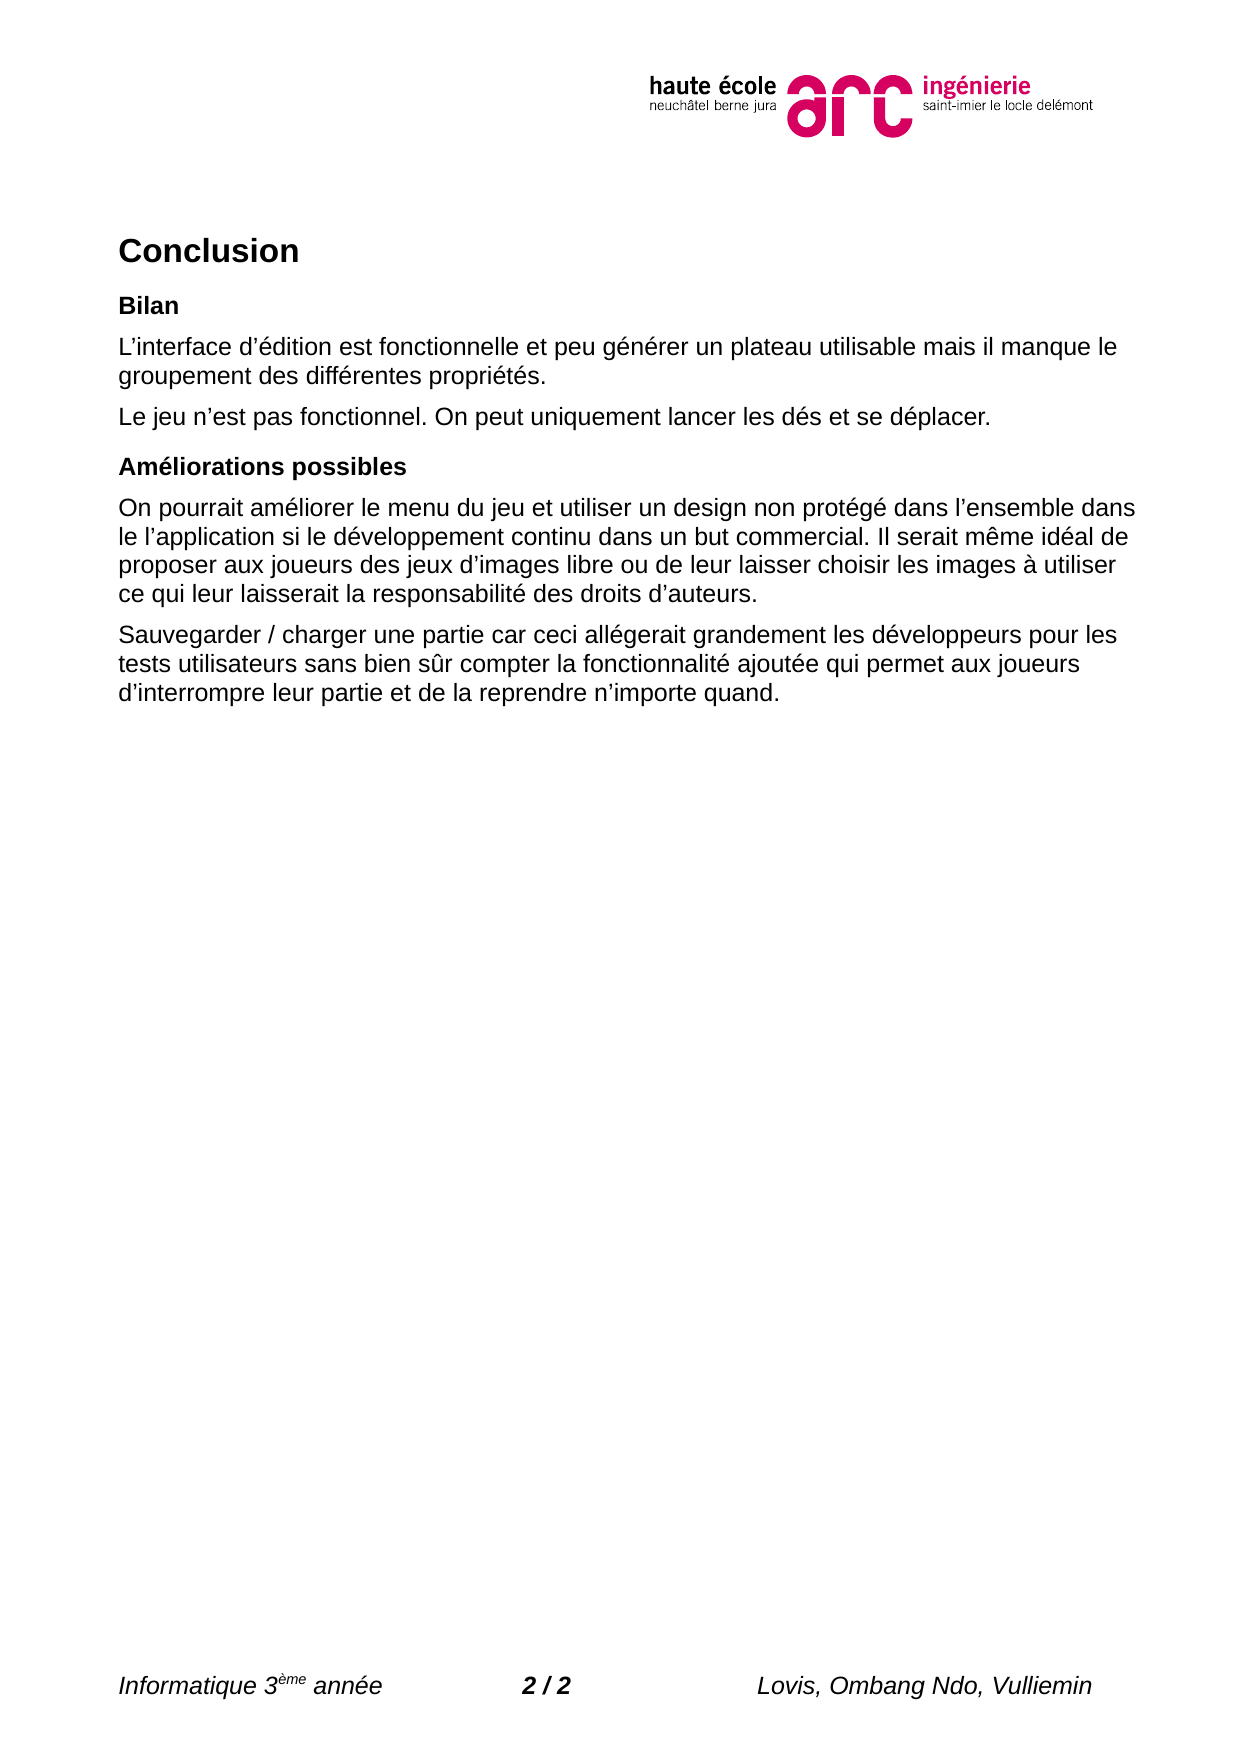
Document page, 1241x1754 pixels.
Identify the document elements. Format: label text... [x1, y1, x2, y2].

text L’interface d’édition est fonctionnelle et peu générer un plateau utilisable mais il manque le groupement des différentes propriétés. [118, 332, 1137, 389]
text Le jeu n’est pas fonctionnel. On peut uniquement lancer les dés et se déplacer. [118, 402, 1137, 431]
subtitle Conclusion [118, 231, 1137, 270]
subtitle Bilan [118, 291, 1137, 319]
text Sauvegarder / charger une partie car ceci allégerait grandement les développeurs pour les tests utilisateurs sans bien sûr compter la fonctionnalité ajoutée qui permet aux joueurs d’interrompre leur partie et de la reprendre n’importe quand. [118, 620, 1137, 706]
subtitle Améliorations possibles [118, 451, 1137, 480]
text On pourrait améliorer le menu du jeu et utiliser un design non protégé dans l’ensemble dans le l’application si le développement continu dans un but commercial. Il serait même idéal de proposer aux joueurs des jeux d’images libre ou de leur laisser choisir les images à utiliser ce qui leur laisserait la responsabilité des droits d’auteurs. [118, 493, 1137, 608]
